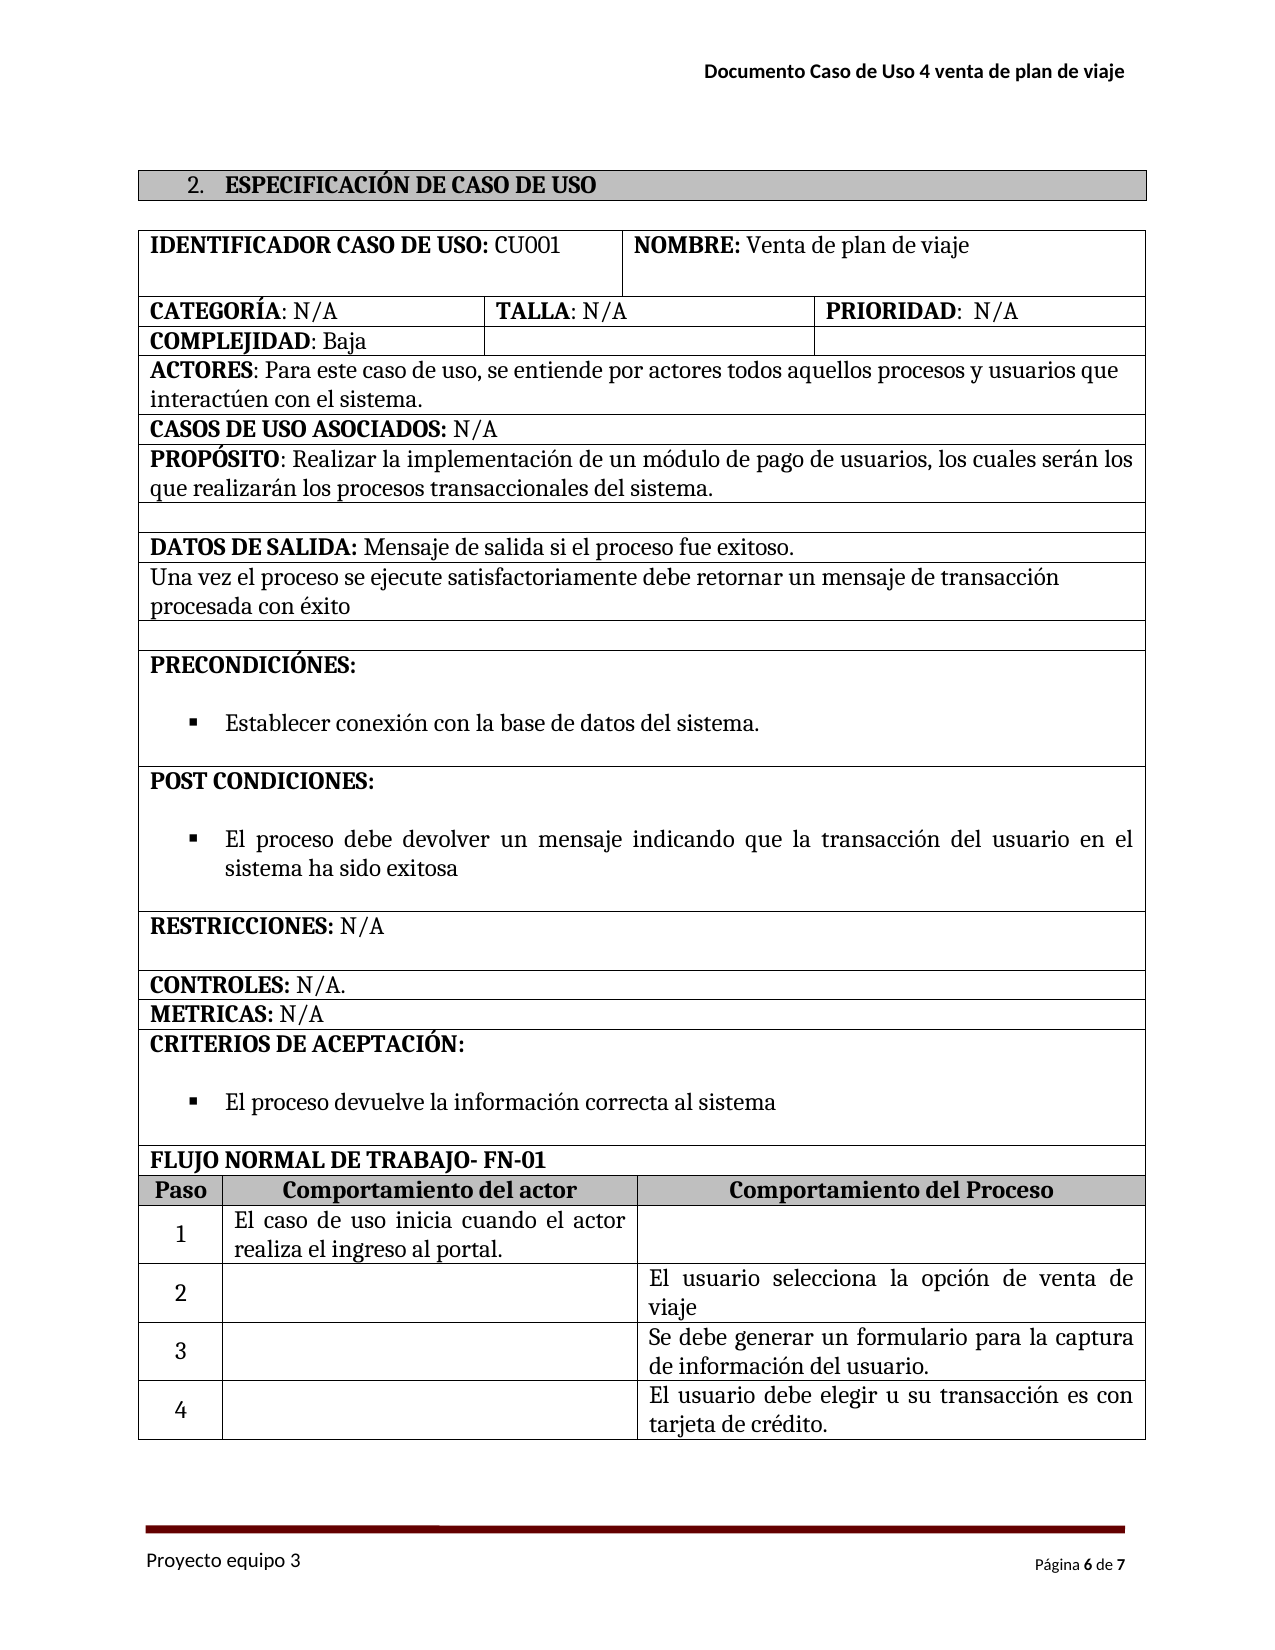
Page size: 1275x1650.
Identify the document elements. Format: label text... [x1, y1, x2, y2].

table_cell El usuario debe elegir u su transacción es con tarjeta de crédito. [638, 1381, 1145, 1439]
table_cell PRECONDICIÓNES: Establecer conexión con la base de datos del sistema. [139, 651, 1145, 766]
table_cell [223, 1264, 637, 1322]
table_cell CATEGORÍA: N/A [139, 297, 484, 326]
table_header IDENTIFICADOR CASO DE USO: CU001 [139, 231, 622, 296]
table_cell [223, 1381, 637, 1439]
table_cell DATOS DE SALIDA: Mensaje de salida si el proceso fue exitoso. [139, 533, 1145, 562]
table_cell Comportamiento del Proceso [638, 1176, 1145, 1205]
table_cell El usuario selecciona la opción de venta de viaje [638, 1264, 1145, 1322]
table_cell ACTORES: Para este caso de uso, se entiende por actores todos aquellos procesos y usuarios que interactúen con el sistema. [139, 356, 1145, 414]
table_cell Paso [139, 1176, 222, 1205]
table_cell COMPLEJIDAD: Baja [139, 327, 484, 355]
table_cell 1 [139, 1206, 222, 1263]
table_cell [139, 503, 1145, 532]
table_cell El caso de uso inicia cuando el actor realiza el ingreso al portal. [223, 1206, 637, 1263]
table_cell [815, 327, 1145, 355]
table_cell [638, 1206, 1145, 1263]
table_cell FLUJO NORMAL DE TRABAJO- FN-01 [139, 1146, 1145, 1175]
table_cell Se debe generar un formulario para la captura de información del usuario. [638, 1323, 1145, 1380]
table_cell 4 [139, 1381, 222, 1439]
table_cell 3 [139, 1323, 222, 1380]
table_header ESPECIFICACIÓN DE CASO DE USO [139, 171, 1146, 200]
table_cell [485, 327, 814, 355]
table_cell TALLA: N/A [485, 297, 814, 326]
table_cell Comportamiento del actor [223, 1176, 637, 1205]
table_cell CRITERIOS DE ACEPTACIÓN: El proceso devuelve la información correcta al sistema [139, 1030, 1145, 1145]
table_cell PRIORIDAD: N/A [815, 297, 1145, 326]
table_cell CASOS DE USO ASOCIADOS: N/A [139, 415, 1145, 444]
table_header NOMBRE: Venta de plan de viaje [623, 231, 1145, 296]
table_cell POST CONDICIONES: El proceso debe devolver un mensaje indicando que la transacción del usuario en el sistema ha sido exitosa [139, 767, 1145, 911]
table_cell CONTROLES: N/A. [139, 971, 1145, 999]
table_cell 2 [139, 1264, 222, 1322]
table_cell RESTRICCIONES: N/A [139, 912, 1145, 969]
table_cell Una vez el proceso se ejecute satisfactoriamente debe retornar un mensaje de transacción procesada con éxito [139, 563, 1145, 620]
table_cell PROPÓSITO: Realizar la implementación de un módulo de pago de usuarios, los cuales serán los que realizarán los procesos transaccionales del sistema. [139, 445, 1145, 502]
table_cell [223, 1323, 637, 1380]
table_cell METRICAS: N/A [139, 1000, 1145, 1029]
table_cell [139, 621, 1145, 650]
